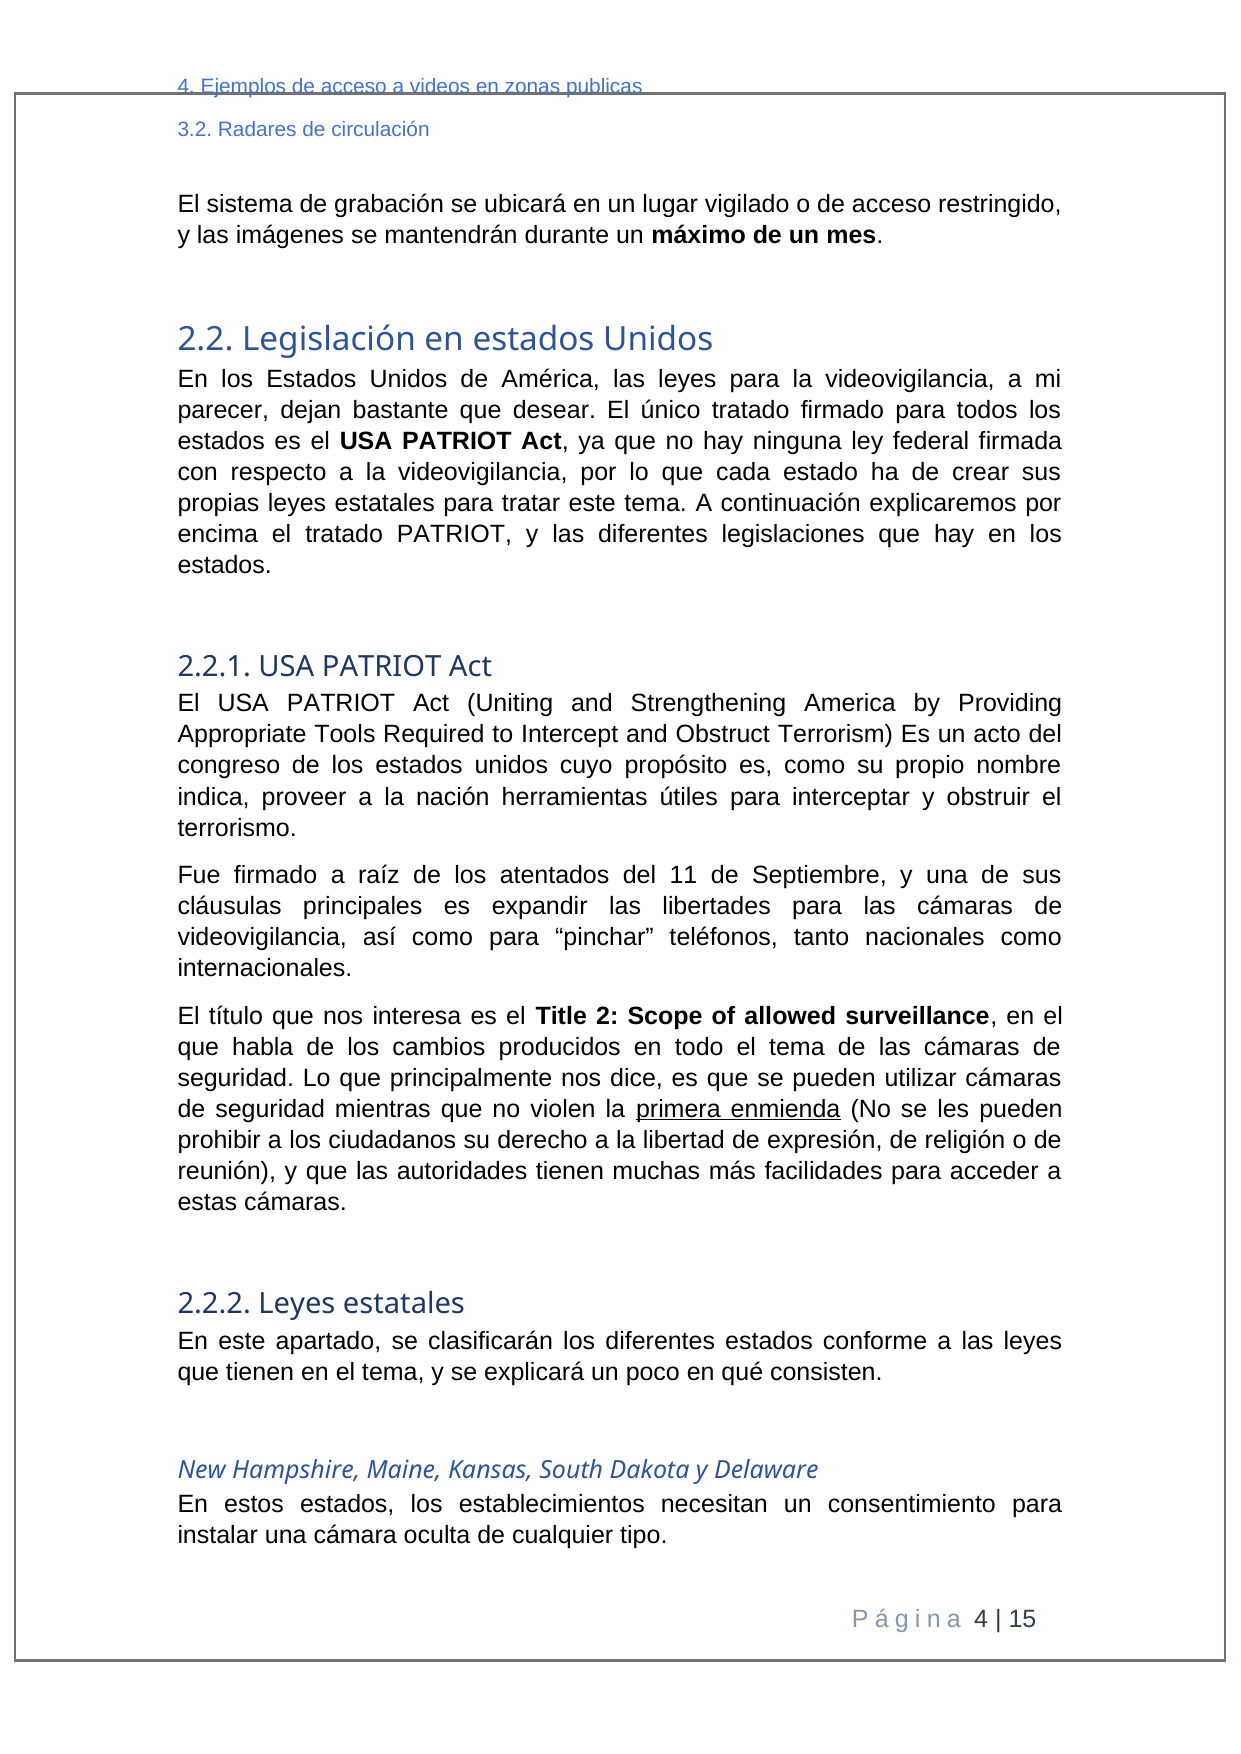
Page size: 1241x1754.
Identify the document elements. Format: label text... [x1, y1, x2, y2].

subtitle New Hampshire, Maine, Kansas, South Dakota y Delaware [177, 1452, 1063, 1486]
text El USA PATRIOT Act (Uniting and Strengthening America by Providing Appropriate Tools Required to Intercept and Obstruct Terrorism) Es un acto del congreso de los estados unidos cuyo propósito es, como su propio nombre indica, proveer a la nación herramientas útiles para interceptar y obstruir el terrorismo. [177, 688, 1063, 841]
subtitle 2.2. Legislación en estados Unidos [177, 315, 1063, 360]
subtitle 2.2.1. USA PATRIOT Act [177, 646, 1063, 685]
subtitle 2.2.2. Leyes estatales [177, 1283, 1063, 1322]
text En este apartado, se clasificarán los diferentes estados conforme a las leyes que tienen en el tema, y se explicará un poco en qué consisten. [177, 1326, 1063, 1385]
text En estos estados, los establecimientos necesitan un consentimiento para instalar una cámara oculta de cualquier tipo. [177, 1489, 1063, 1549]
text El sistema de grabación se ubicará en un lugar vigilado o de acceso restringido, y las imágenes se mantendrán durante un máximo de un mes. [177, 188, 1063, 248]
text Fue firmado a raíz de los atentados del 11 de Septiembre, y una de sus cláusulas principales es expandir las libertades para las cámaras de videovigilancia, así como para “pinchar” teléfonos, tanto nacionales como internacionales. [177, 860, 1063, 982]
text En los Estados Unidos de América, las leyes para la videovigilancia, a mi parecer, dejan bastante que desear. El único tratado firmado para todos los estados es el USA PATRIOT Act, ya que no hay ninguna ley federal firmada con respecto a la videovigilancia, por lo que cada estado ha de crear sus propias leyes estatales para tratar este tema. A continuación explicaremos por encima el tratado PATRIOT, y las diferentes legislaciones que hay en los estados. [177, 364, 1063, 579]
text El título que nos interesa es el Title 2: Scope of allowed surveillance, en el que habla de los cambios producidos en todo el tema de las cámaras de seguridad. Lo que principalmente nos dice, es que se pueden utilizar cámaras de seguridad mientras que no violen la primera enmienda (No se les pueden prohibir a los ciudadanos su derecho a la libertad de expresión, de religión o de reunión), y que las autoridades tienen muchas más facilidades para acceder a estas cámaras. [177, 1001, 1063, 1216]
